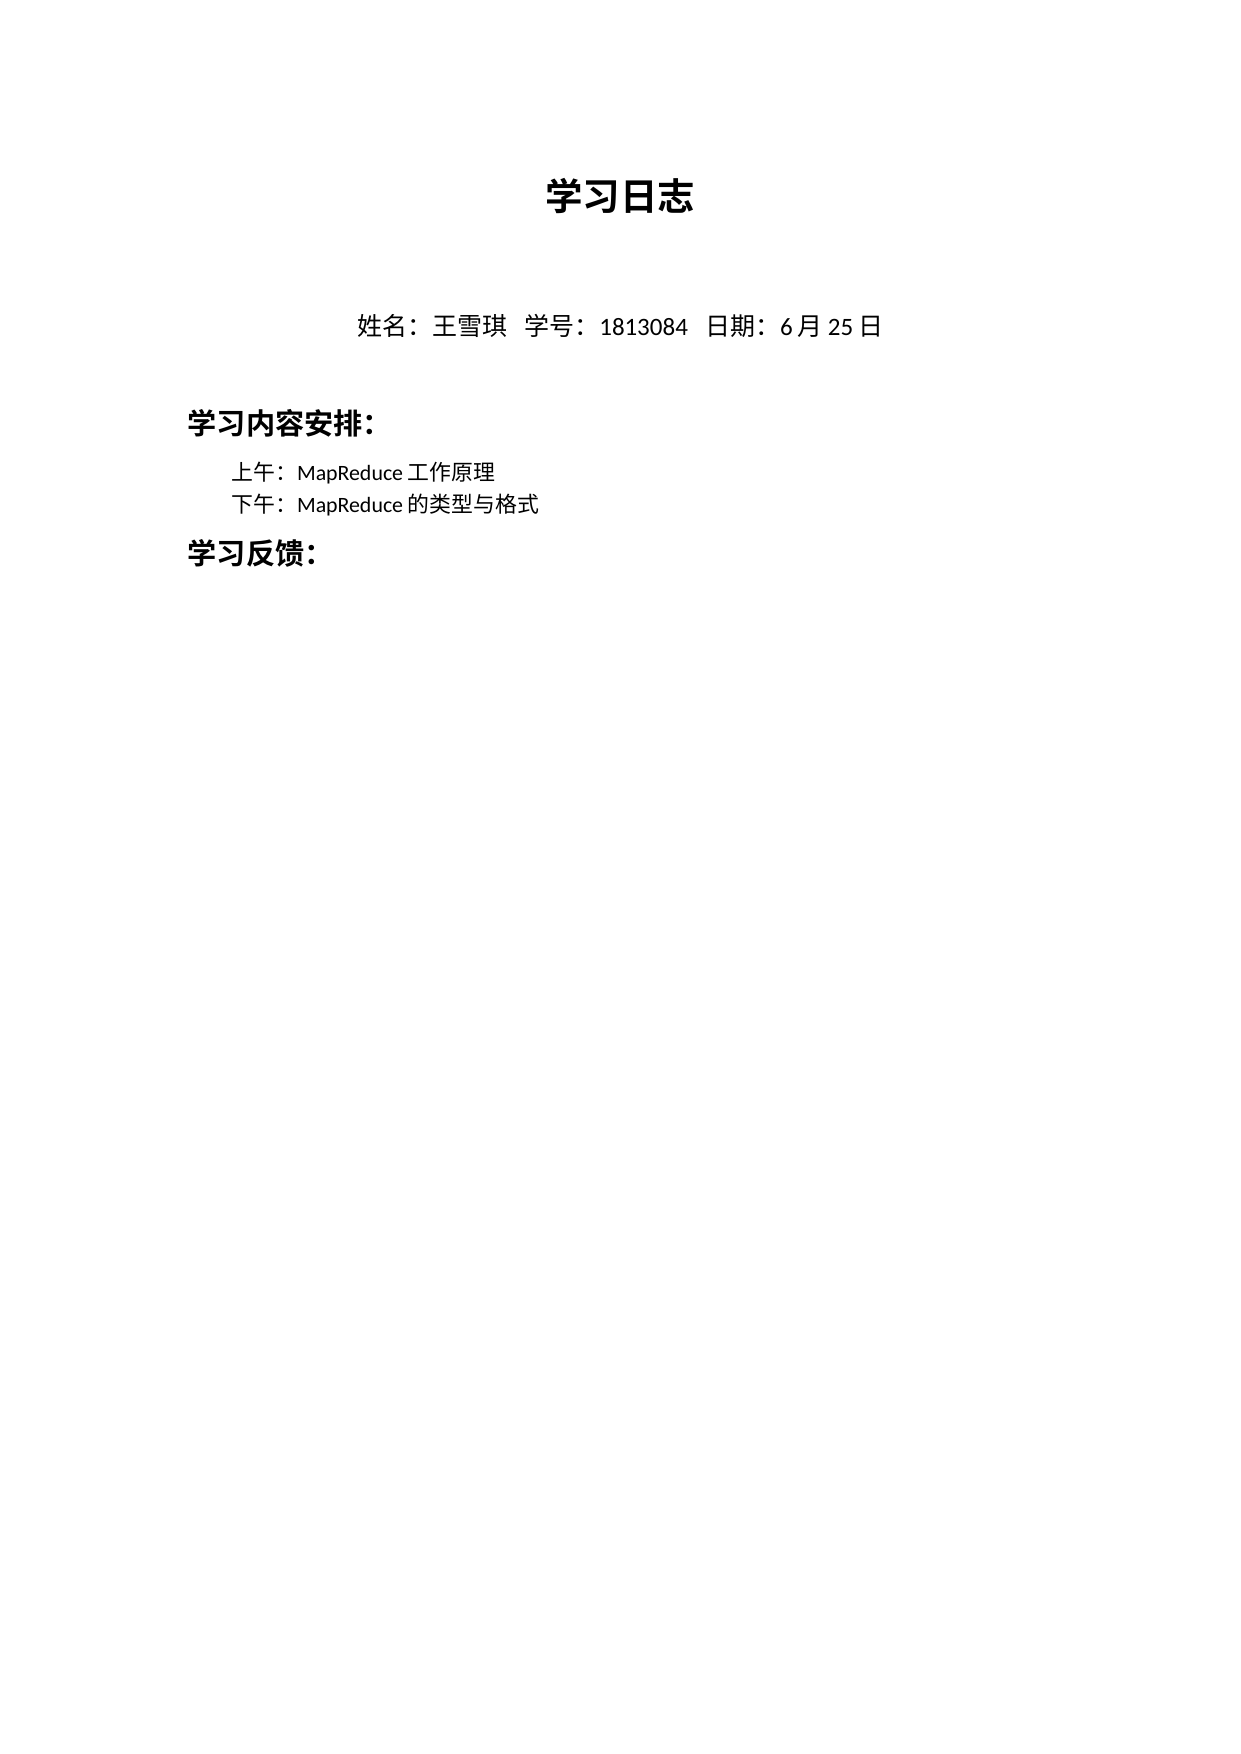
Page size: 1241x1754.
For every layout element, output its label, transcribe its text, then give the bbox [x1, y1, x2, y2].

text 上午：MapReduce工作原理 [187, 454, 1053, 487]
text 姓名：王雪琪 学号：1813084 日期：6月25日 [187, 292, 1053, 357]
text 学习内容安排： [187, 389, 1053, 454]
text 下午：MapReduce的类型与格式 [187, 487, 1053, 519]
text 学习日志 [187, 162, 1053, 227]
text 学习反馈： [187, 519, 1053, 584]
